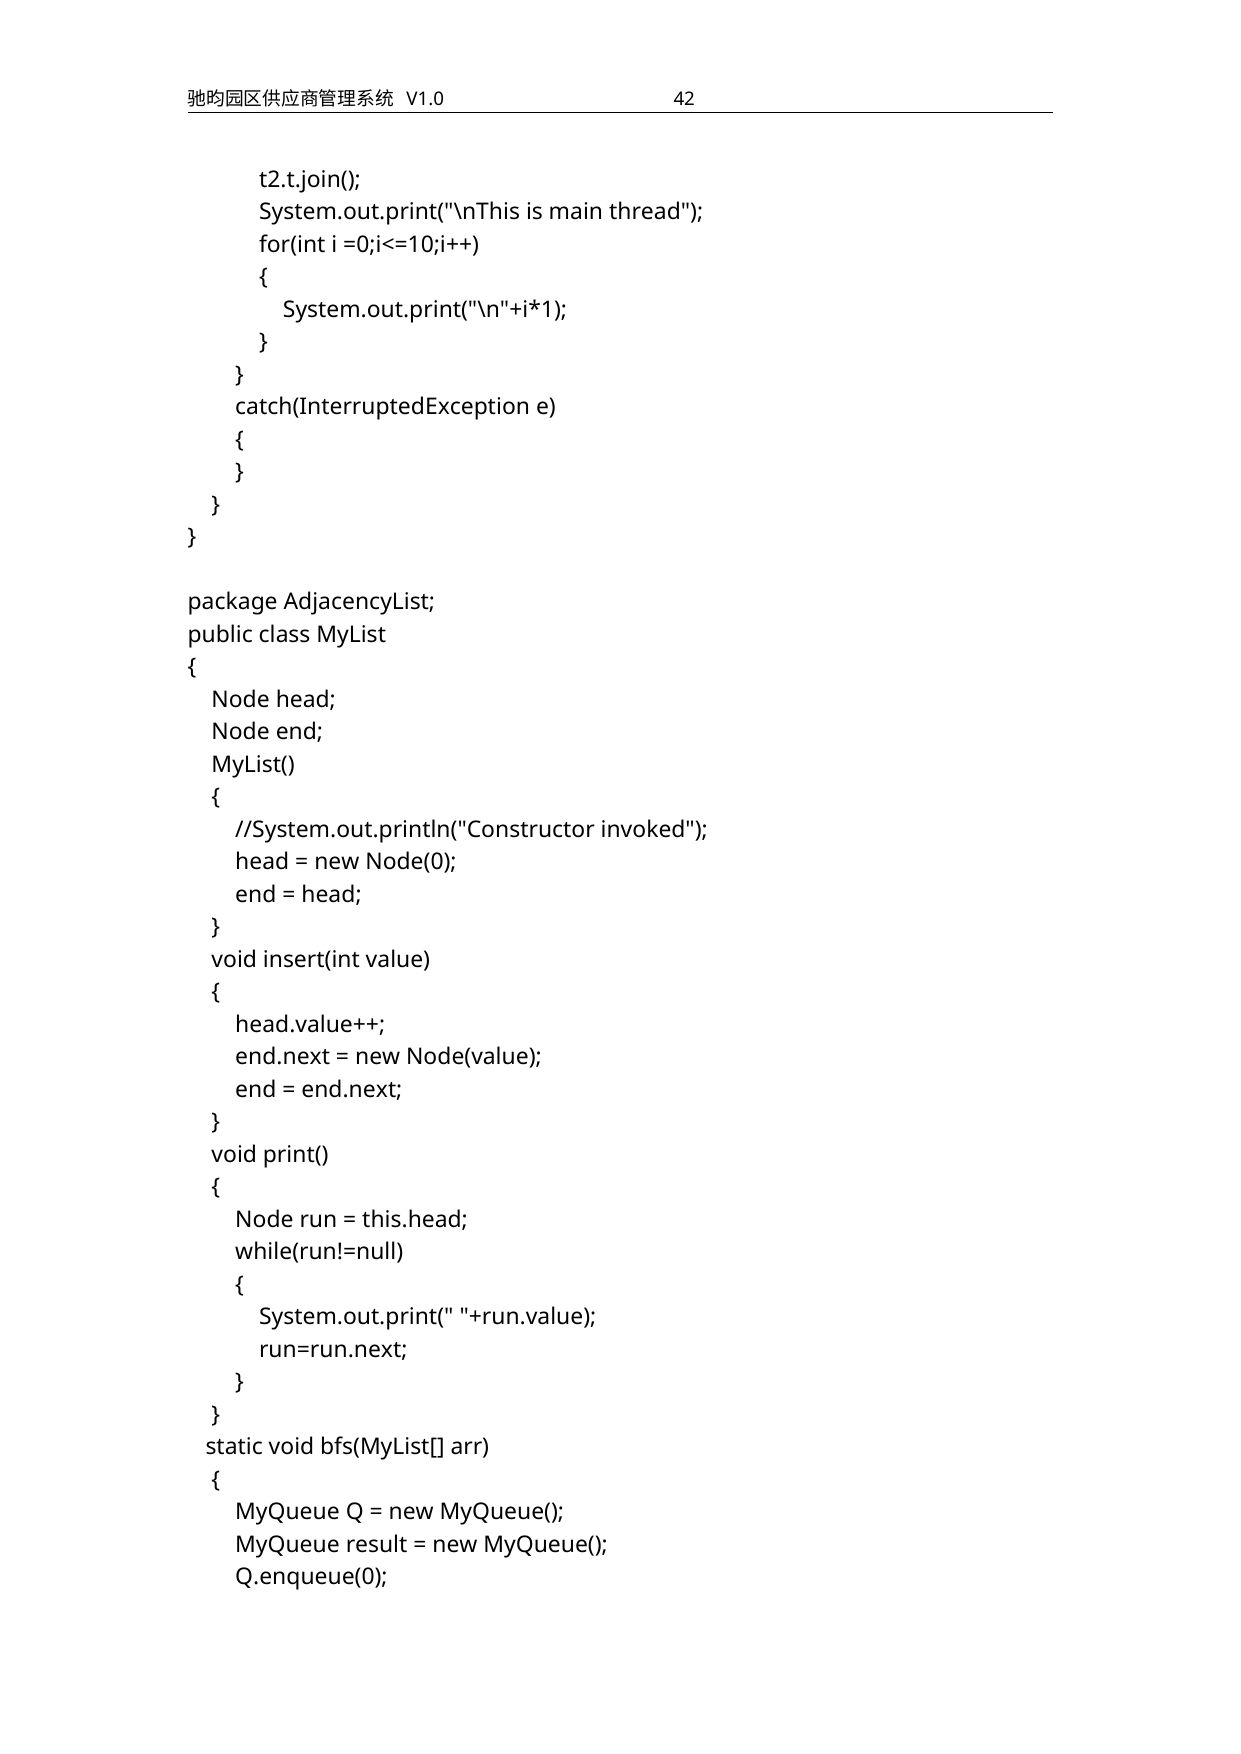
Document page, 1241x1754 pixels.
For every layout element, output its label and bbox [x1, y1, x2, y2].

text [187, 162, 1053, 584]
text [187, 584, 1053, 1592]
